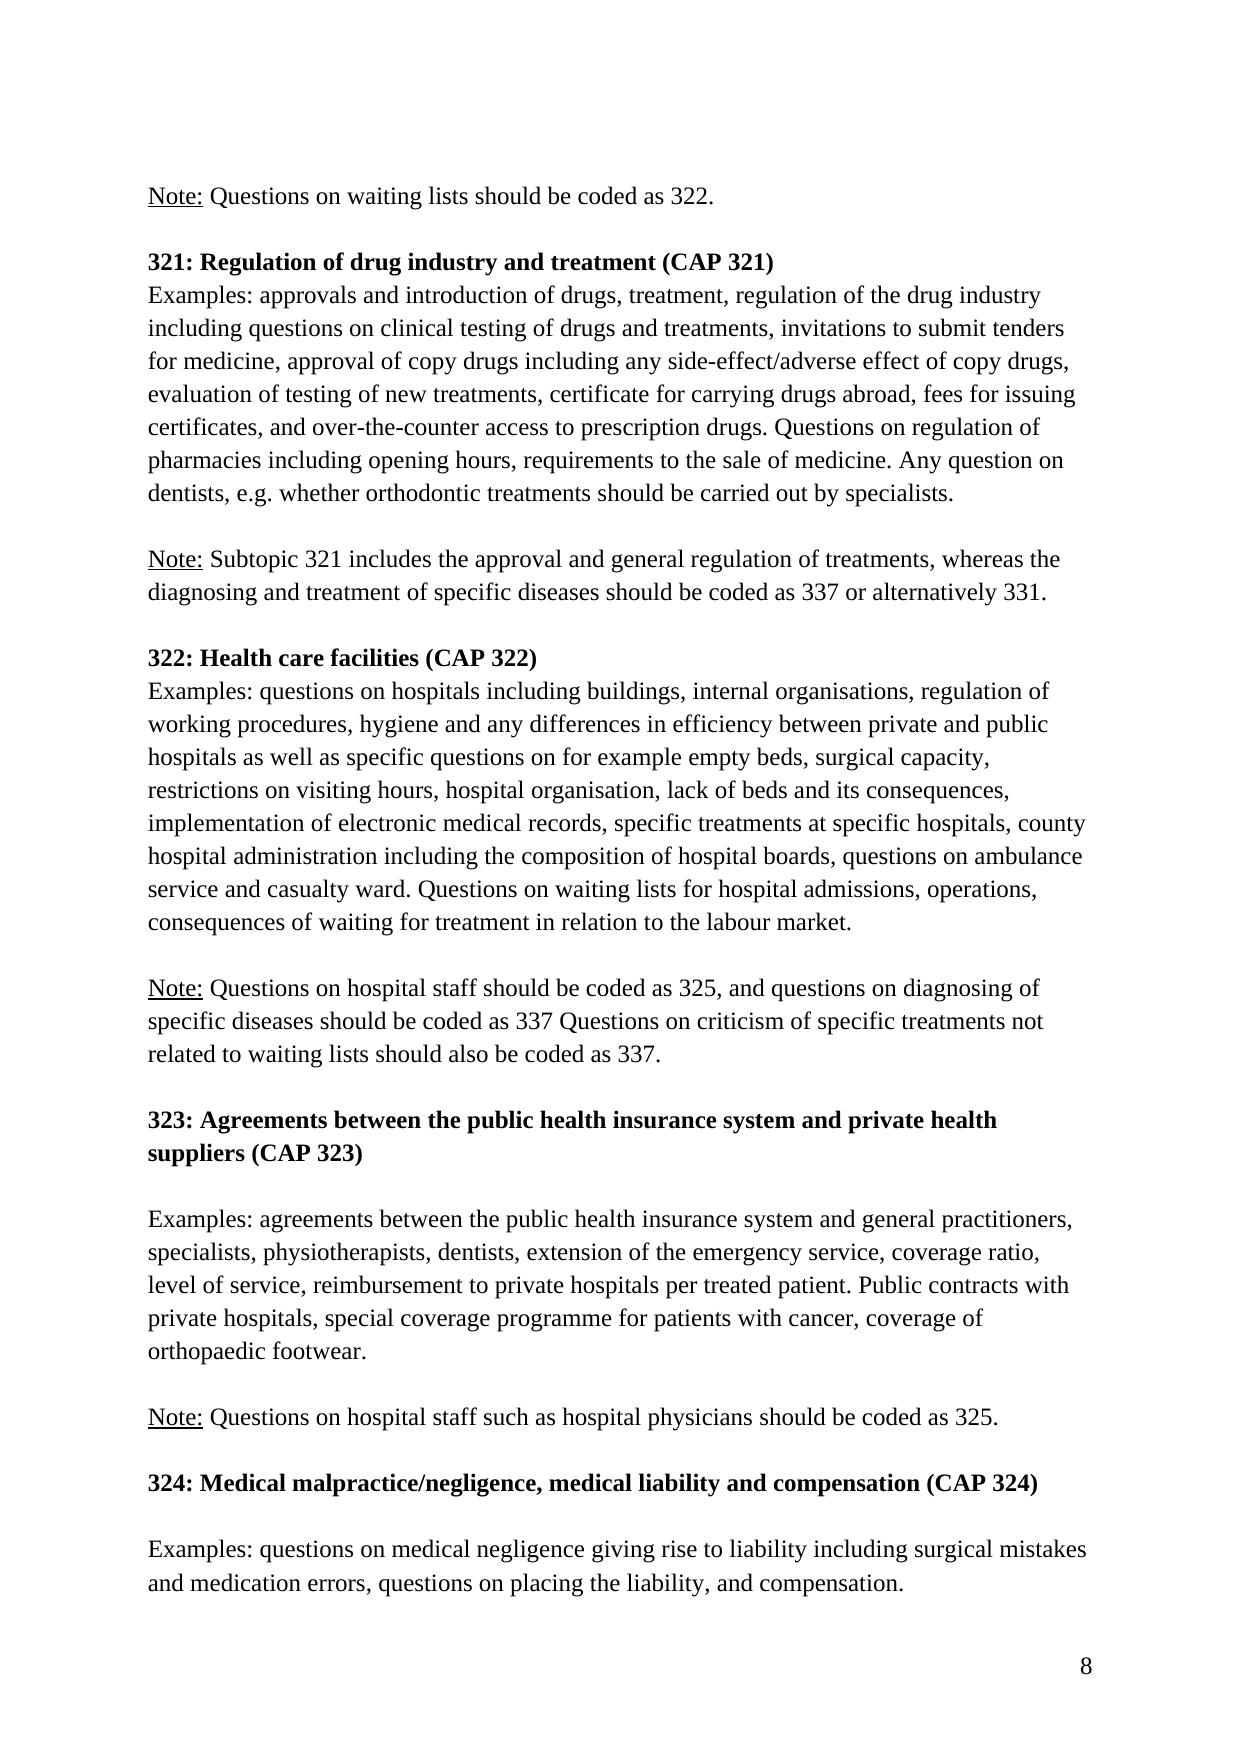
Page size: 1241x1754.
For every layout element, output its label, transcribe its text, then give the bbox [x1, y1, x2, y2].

text Note: Questions on hospital staff should be coded as 325, and questions on diagnosing of specific diseases should be coded as 337 Questions on criticism of specific treatments not related to waiting lists should also be coded as 337. [148, 973, 1092, 1068]
text Examples: questions on medical negligence giving rise to liability including surgical mistakes and medication errors, questions on placing the liability, and compensation. [148, 1534, 1092, 1596]
text Note: Questions on waiting lists should be coded as 322. [148, 181, 1092, 209]
text 324: Medical malpractice/negligence, medical liability and compensation (CAP 324) [148, 1468, 1092, 1497]
text Note: Questions on hospital staff such as hospital physicians should be coded as 325. [148, 1402, 1092, 1431]
text Note: Subtopic 321 includes the approval and general regulation of treatments, whereas the diagnosing and treatment of specific diseases should be coded as 337 or alternatively 331. [148, 544, 1092, 606]
text Examples: agreements between the public health insurance system and general practitioners, specialists, physiotherapists, dentists, extension of the emergency service, coverage ratio, level of service, reimbursement to private hospitals per treated patient. Public contracts with private hospitals, special coverage programme for patients with cancer, coverage of orthopaedic footwear. [148, 1204, 1092, 1365]
text Examples: approvals and introduction of drugs, treatment, regulation of the drug industry including questions on clinical testing of drugs and treatments, invitations to submit tenders for medicine, approval of copy drugs including any side-effect/adverse effect of copy drugs, evaluation of testing of new treatments, certificate for carrying drugs abroad, fees for issuing certificates, and over-the-counter access to prescription drugs. Questions on regulation of pharmacies including opening hours, requirements to the sale of medicine. Any question on dentists, e.g. whether orthodontic treatments should be carried out by specialists. [148, 280, 1092, 507]
text 323: Agreements between the public health insurance system and private health suppliers (CAP 323) [148, 1105, 1092, 1167]
text 321: Regulation of drug industry and treatment (CAP 321) [148, 247, 1092, 276]
text Examples: questions on hospitals including buildings, internal organisations, regulation of working procedures, hygiene and any differences in efficiency between private and public hospitals as well as specific questions on for example empty beds, surgical capacity, restrictions on visiting hours, hospital organisation, lack of beds and its consequences, implementation of electronic medical records, specific treatments at specific hospitals, county hospital administration including the composition of hospital boards, questions on ambulance service and casualty ward. Questions on waiting lists for hospital admissions, operations, consequences of waiting for treatment in relation to the labour market. [148, 676, 1092, 936]
text 322: Health care facilities (CAP 322) [148, 643, 1092, 672]
